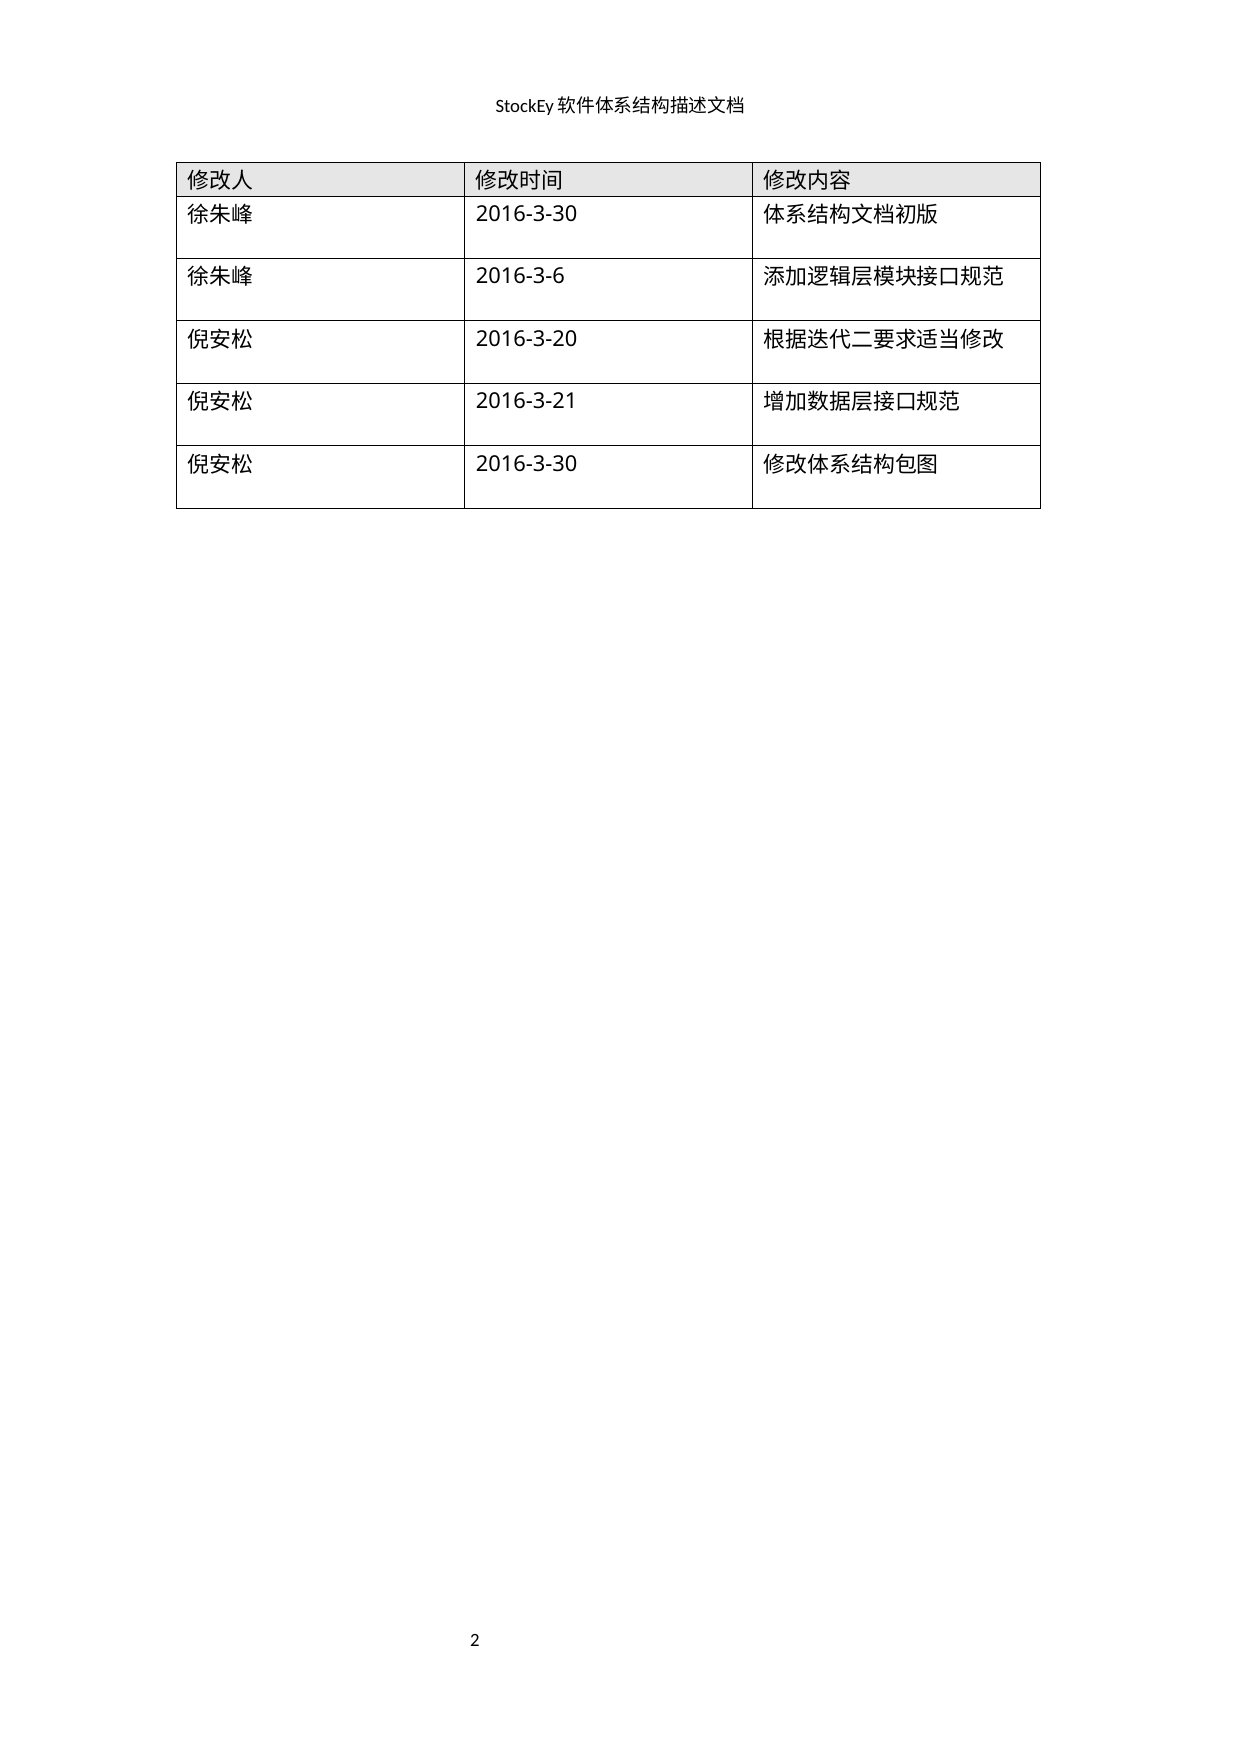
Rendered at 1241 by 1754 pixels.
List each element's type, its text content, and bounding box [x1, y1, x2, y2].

table_header 修改时间 [465, 163, 752, 196]
table_cell 2016-3-6 [465, 259, 752, 320]
table_cell 增加数据层接口规范 [753, 384, 1040, 445]
table_cell 根据迭代二要求适当修改 [753, 321, 1040, 383]
table_cell 体系结构文档初版 [753, 197, 1040, 258]
table_cell 添加逻辑层模块接口规范 [753, 259, 1040, 320]
table_cell 2016-3-21 [465, 384, 752, 445]
table_cell 2016-3-30 [465, 446, 752, 507]
table_header 修改人 [177, 163, 464, 196]
table_cell 倪安松 [177, 384, 464, 445]
table_cell 2016-3-20 [465, 321, 752, 383]
table_cell 2016-3-30 [465, 197, 752, 258]
table_cell 倪安松 [177, 446, 464, 507]
table_cell 倪安松 [177, 321, 464, 383]
table_cell 徐朱峰 [177, 259, 464, 320]
table_cell 徐朱峰 [177, 197, 464, 258]
table_header 修改内容 [753, 163, 1040, 196]
table_cell 修改体系结构包图 [753, 446, 1040, 507]
